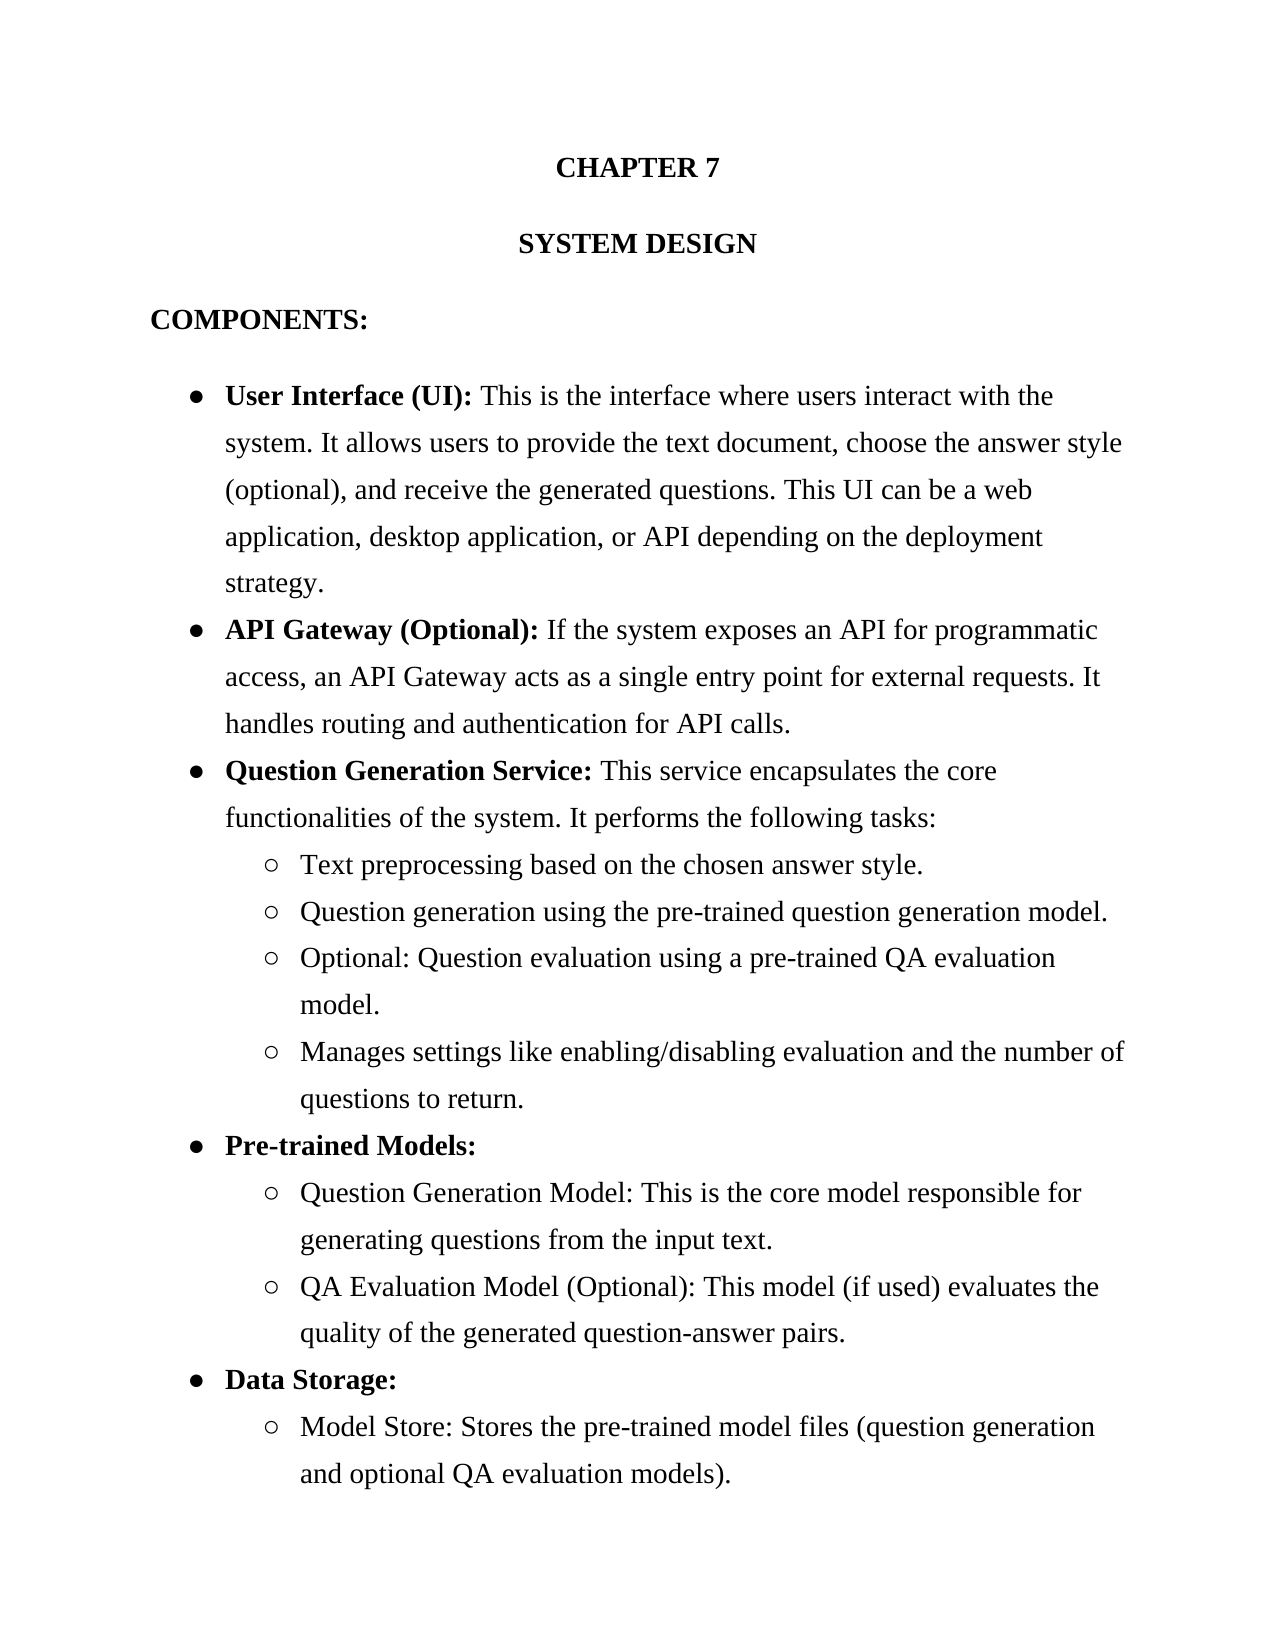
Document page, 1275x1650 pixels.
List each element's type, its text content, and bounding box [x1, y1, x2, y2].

list API Gateway (Optional): If the system exposes an API for programmatic access, an API Gateway acts as a single entry point for external requests. It handles routing and authentication for API calls. [187, 612, 1125, 740]
list Manages settings like enabling/disabling evaluation and the number of questions to return. [262, 1034, 1125, 1115]
text CHAPTER 7 [150, 150, 1125, 183]
list Model Store: Stores the pre-trained model files (question generation and optional QA evaluation models). [262, 1409, 1125, 1490]
list Optional: Question evaluation using a pre-trained QA evaluation model. [262, 941, 1125, 1021]
list User Interface (UI): This is the interface where users interact with the system. It allows users to provide the text document, choose the answer style (optional), and receive the generated questions. This UI can be a web application, desktop application, or API depending on the deployment strategy. [187, 378, 1125, 599]
list Question generation using the pre-trained question generation model. [262, 894, 1125, 927]
list Question Generation Service: This service encapsulates the core functionalities of the system. It performs the following tasks: [187, 753, 1125, 833]
list Pre-trained Models: [187, 1128, 1125, 1162]
list QA Evaluation Model (Optional): This model (if used) evaluates the quality of the generated question-answer pairs. [262, 1269, 1125, 1349]
text SYSTEM DESIGN [150, 226, 1125, 259]
text COMPONENTS: [150, 302, 1125, 336]
list Question Generation Model: This is the core model responsible for generating questions from the input text. [262, 1175, 1125, 1255]
list Text preprocessing based on the chosen answer style. [262, 847, 1125, 880]
list Data Storage: [187, 1362, 1125, 1396]
